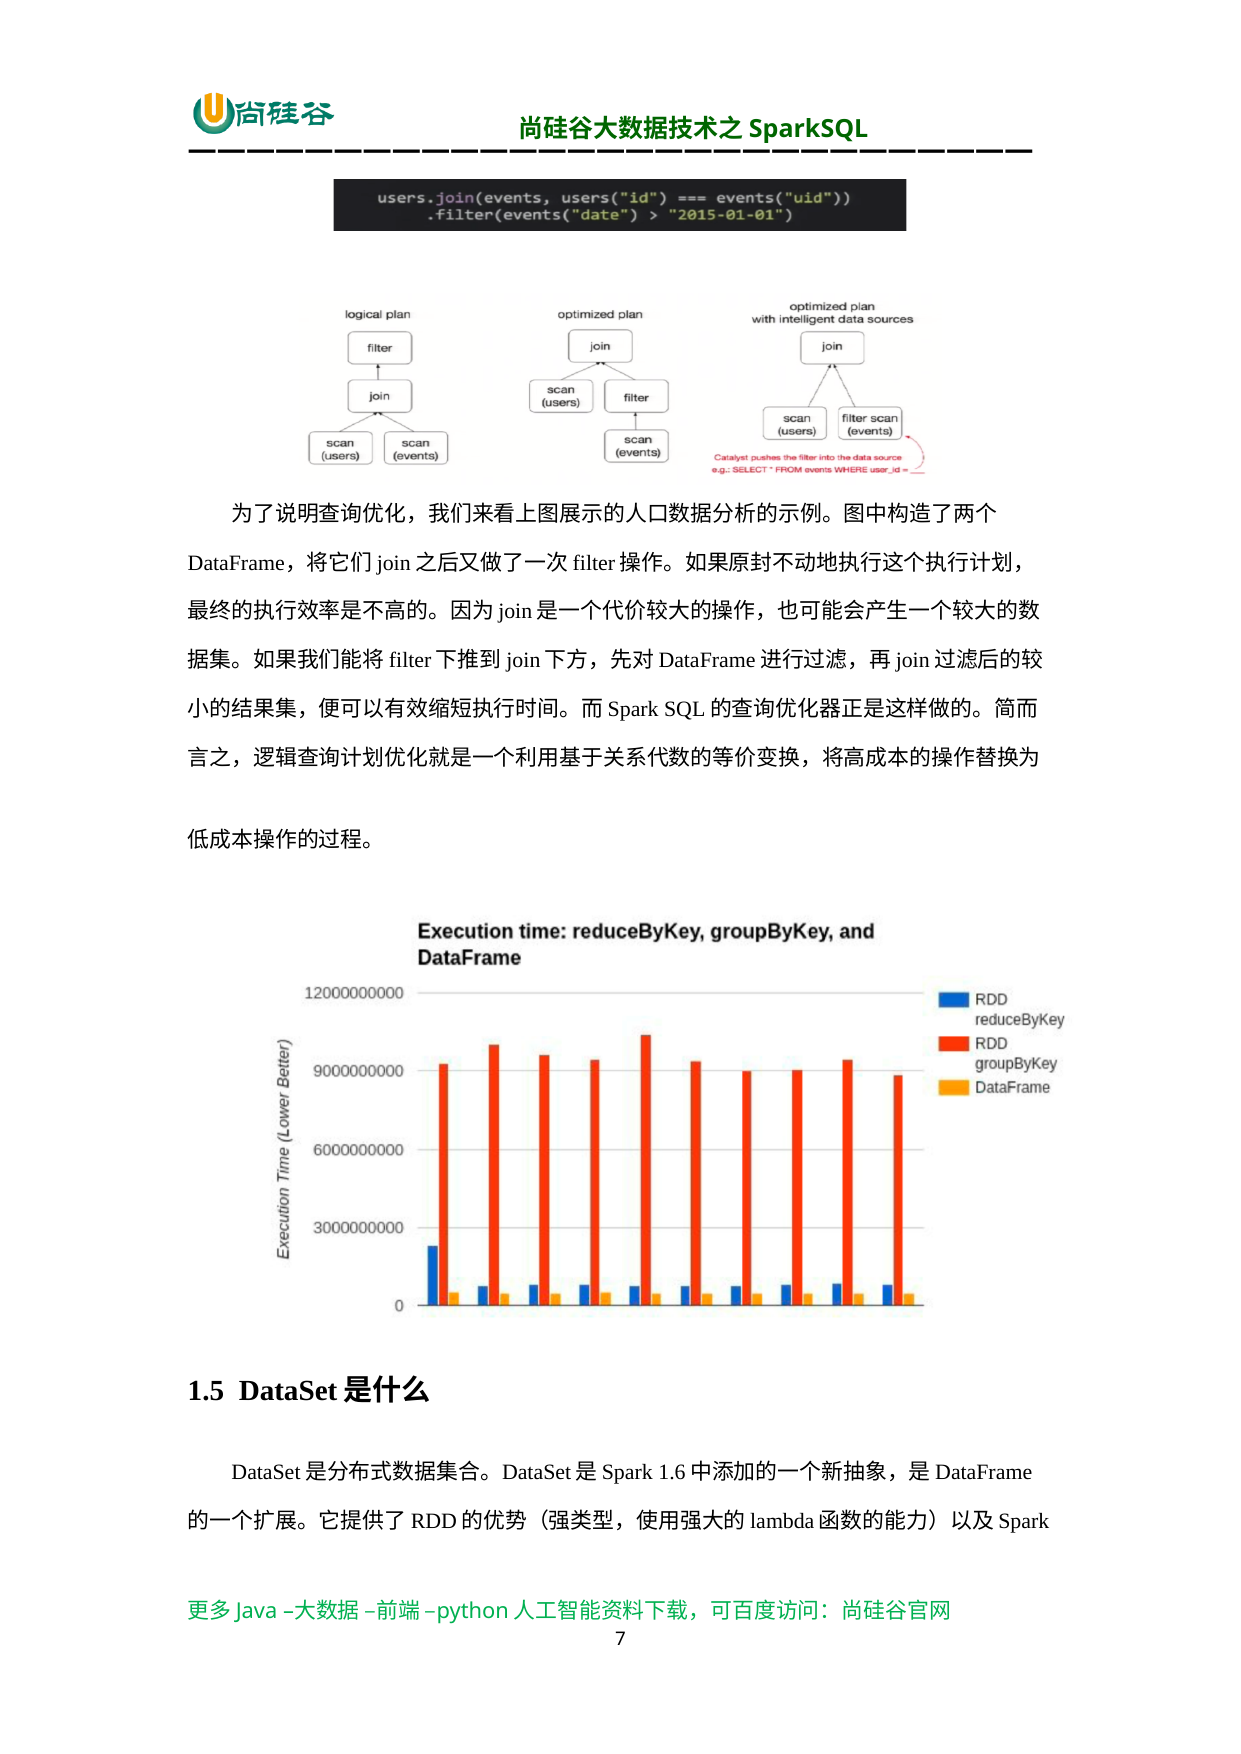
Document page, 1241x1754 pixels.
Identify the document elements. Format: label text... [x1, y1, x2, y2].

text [187, 1453, 1053, 1535]
text 为了说明查询优化，我们来看上图展示的人口数据分析的示例。图中构造了两个DataFrame，将它们join之后又做了一次filter操作。如果原封不动地执行这个执行计划，最终的执行效率是不高的。因为join是一个代价较大的操作，也可能会产生一个较大的数据集。如果我们能将filter下推到 join下方，先对DataFrame进行过滤，再join过滤后的较小的结果集，便可以有效缩短执行时间。而Spark SQL的查询优化器正是这样做的。简而言之，逻辑查询计划优化就是一个利用基于关系代数的等价变换，将高成本的操作替换为低成本操作的过程。 [187, 496, 1053, 869]
picture [298, 293, 942, 485]
picture [333, 179, 907, 231]
picture [187, 88, 338, 138]
subtitle DataSet是什么 [187, 1355, 1053, 1420]
picture [231, 896, 1097, 1334]
